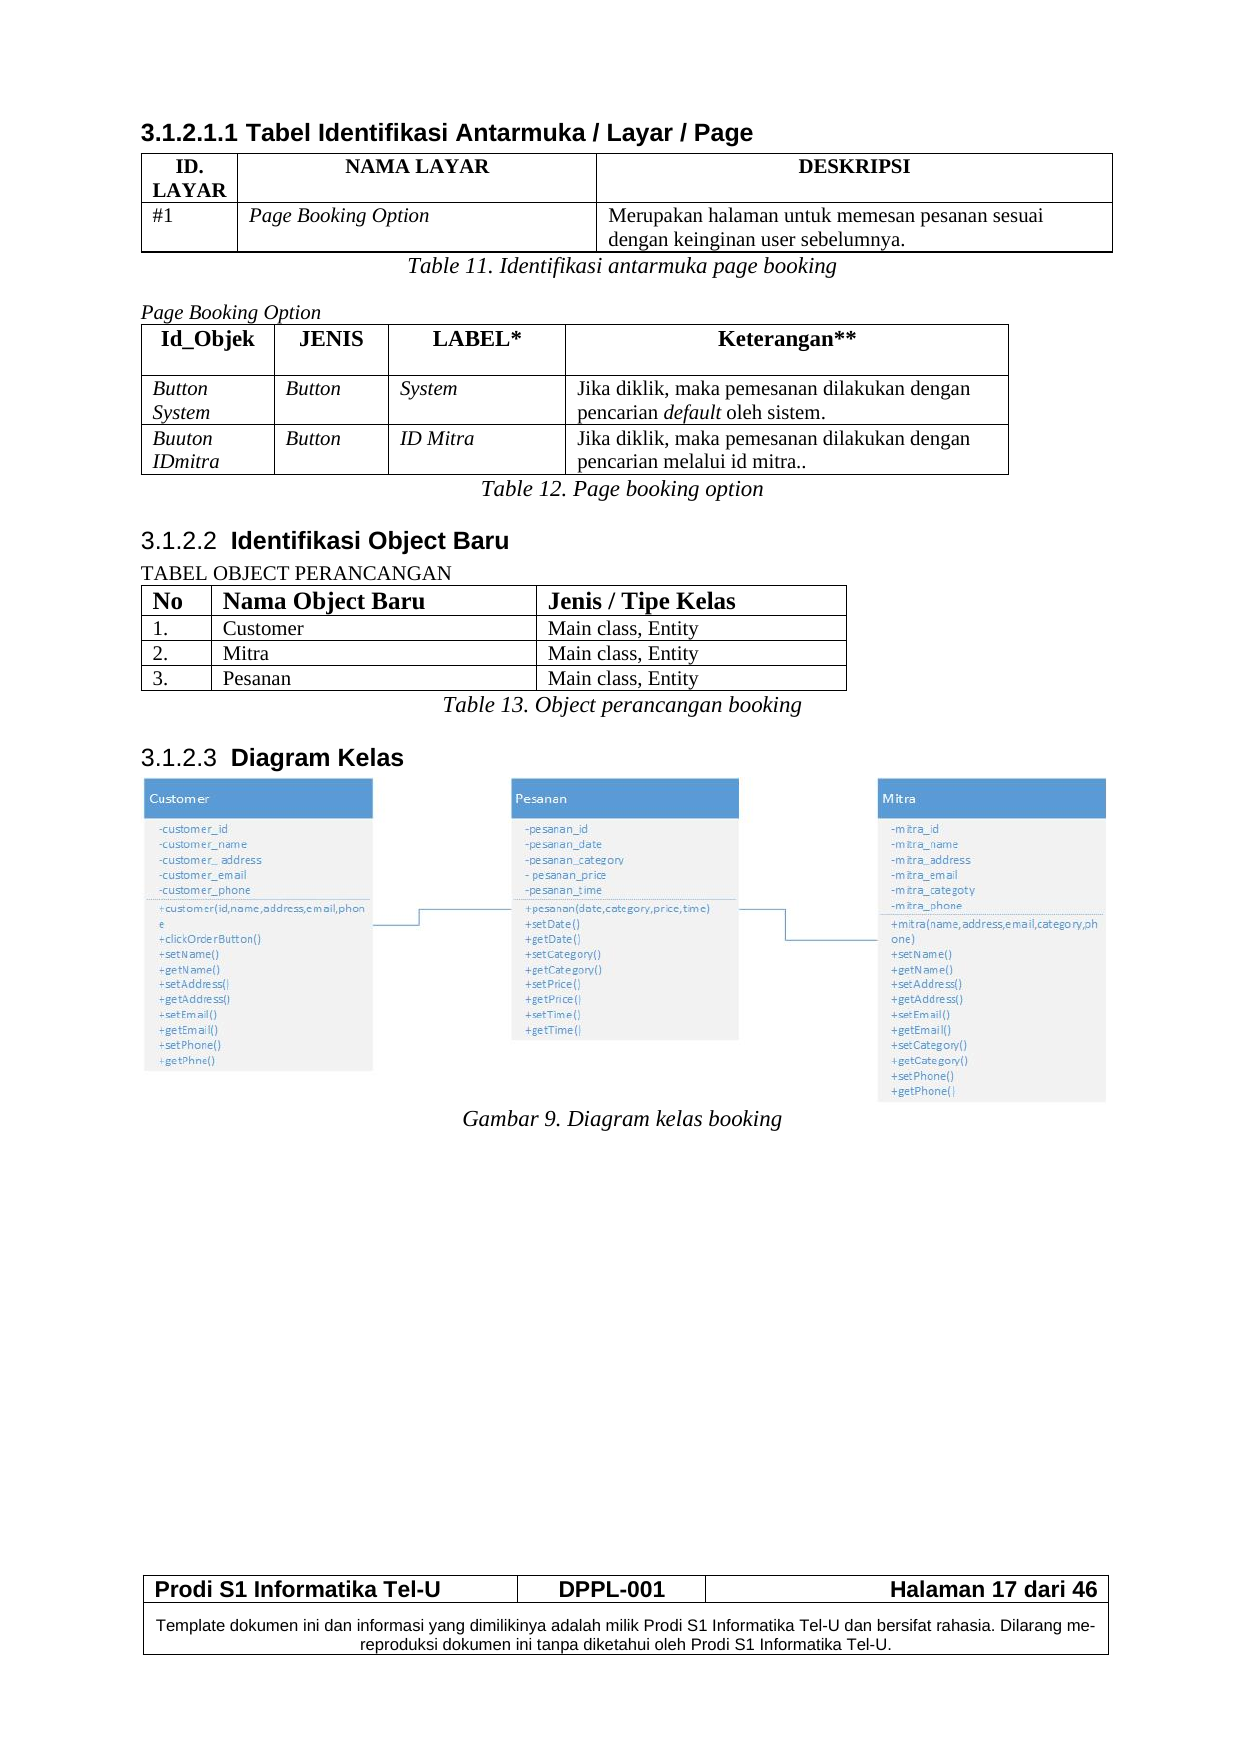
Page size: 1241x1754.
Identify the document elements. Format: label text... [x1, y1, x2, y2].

table_cell Button [275, 376, 388, 424]
table_header ID. LAYAR [142, 154, 237, 202]
text Table 13. Object perancangan booking [141, 691, 1106, 717]
table_cell Main class, Entity [537, 616, 846, 640]
picture [140, 777, 1107, 1105]
table_header DESKRIPSI [597, 154, 1112, 202]
subtitle Diagram Kelas [141, 742, 1106, 771]
table_cell System [389, 376, 565, 424]
table_cell 1. [142, 616, 211, 640]
table_header JENIS [275, 325, 388, 375]
table_cell Main class, Entity [537, 641, 846, 665]
table_header Jenis / Tipe Kelas [537, 586, 846, 615]
table_cell Page Booking Option [238, 203, 596, 251]
table_cell Main class, Entity [537, 666, 846, 690]
table_header NAMA LAYAR [238, 154, 596, 202]
table_header LABEL* [389, 325, 565, 375]
text Table 12. Page booking option [141, 474, 1106, 501]
table_cell ID Mitra [389, 425, 565, 473]
table_cell Jika diklik, maka pemesanan dilakukan dengan pencarian default oleh sistem. [566, 376, 1008, 424]
subtitle Identifikasi Object Baru [141, 526, 1106, 555]
table_cell Jika diklik, maka pemesanan dilakukan dengan pencarian melalui id mitra.. [566, 425, 1008, 473]
table_cell Customer [212, 616, 536, 640]
table_cell Merupakan halaman untuk memesan pesanan sesuai dengan keinginan user sebelumnya. [597, 203, 1112, 251]
table_cell #1 [142, 203, 237, 251]
text Page Booking Option [141, 300, 1106, 324]
text Gambar 9. Diagram kelas booking [141, 1105, 1106, 1131]
text Table 11. Identifikasi antarmuka page booking [141, 253, 1106, 279]
table_header Id_Objek [142, 325, 274, 375]
table_cell Button [275, 425, 388, 473]
table_cell Pesanan [212, 666, 536, 690]
subtitle Tabel Identifikasi Antarmuka / Layar / Page [141, 118, 1106, 147]
text TABEL OBJECT PERANCANGAN [141, 561, 1106, 585]
table_cell Button System [142, 376, 274, 424]
table_cell 2. [142, 641, 211, 665]
table_header No [142, 586, 211, 615]
table_cell Buuton IDmitra [142, 425, 274, 473]
table_cell 3. [142, 666, 211, 690]
table_cell Mitra [212, 641, 536, 665]
table_header Nama Object Baru [212, 586, 536, 615]
table_header Keterangan** [566, 325, 1008, 375]
